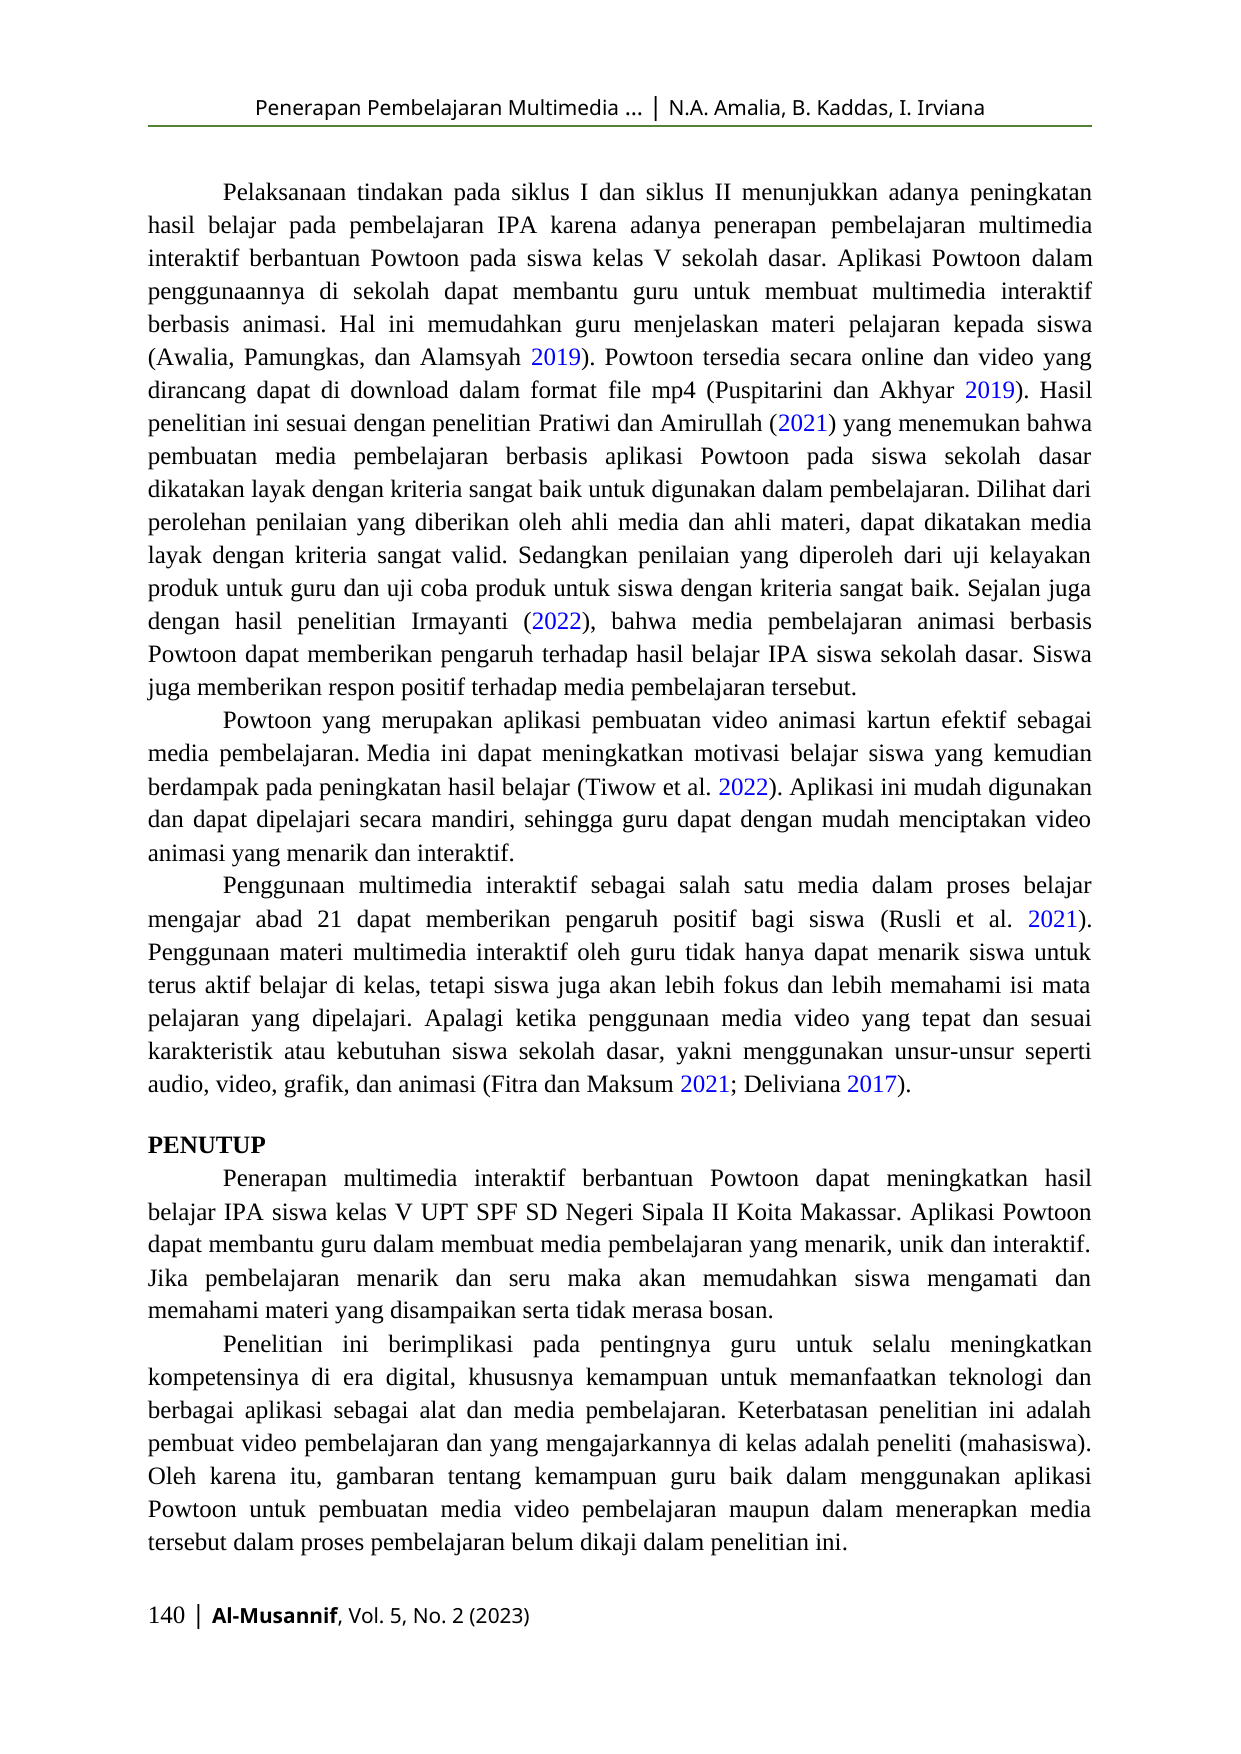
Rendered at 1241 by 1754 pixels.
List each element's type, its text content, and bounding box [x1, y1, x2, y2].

text Penerapan multimedia interaktif berbantuan Powtoon dapat meningkatkan hasil belajar IPA siswa kelas V UPT SPF SD Negeri Sipala II Koita Makassar. Aplikasi Powtoon dapat membantu guru dalam membuat media pembelajaran yang menarik, unik dan interaktif. Jika pembelajaran menarik dan seru maka akan memudahkan siswa mengamati dan memahami materi yang disampaikan serta tidak merasa bosan. [148, 1163, 1092, 1324]
text Powtoon yang merupakan aplikasi pembuatan video animasi kartun efektif sebagai media pembelajaran. Media ini dapat meningkatkan motivasi belajar siswa yang kemudian berdampak pada peningkatan hasil belajar (Tiwow et al. 2022). Aplikasi ini mudah digunakan dan dapat dipelajari secara mandiri, sehingga guru dapat dengan mudah menciptakan video animasi yang menarik dan interaktif. [148, 706, 1092, 866]
text Penggunaan multimedia interaktif sebagai salah satu media dalam proses belajar mengajar abad 21 dapat memberikan pengaruh positif bagi siswa (Rusli et al. 2021). Penggunaan materi multimedia interaktif oleh guru tidak hanya dapat menarik siswa untuk terus aktif belajar di kelas, tetapi siswa juga akan lebih fokus dan lebih memahami isi mata pelajaran yang dipelajari. Apalagi ketika penggunaan media video yang tepat dan sesuai karakteristik atau kebutuhan siswa sekolah dasar, yakni menggunakan unsur-unsur seperti audio, video, grafik, dan animasi (Fitra dan Maksum 2021; Deliviana 2017). [148, 871, 1092, 1097]
text Penelitian ini berimplikasi pada pentingnya guru untuk selalu meningkatkan kompetensinya di era digital, khususnya kemampuan untuk memanfaatkan teknologi dan berbagai aplikasi sebagai alat dan media pembelajaran. Keterbatasan penelitian ini adalah pembuat video pembelajaran dan yang mengajarkannya di kelas adalah peneliti (mahasiswa). Oleh karena itu, gambaran tentang kemampuan guru baik dalam menggunakan aplikasi Powtoon untuk pembuatan media video pembelajaran maupun dalam menerapkan media tersebut dalam proses pembelajaran belum dikaji dalam penelitian ini. [148, 1329, 1092, 1556]
text Pelaksanaan tindakan pada siklus I dan siklus II menunjukkan adanya peningkatan hasil belajar pada pembelajaran IPA karena adanya penerapan pembelajaran multimedia interaktif berbantuan Powtoon pada siswa kelas V sekolah dasar. Aplikasi Powtoon dalam penggunaannya di sekolah dapat membantu guru untuk membuat multimedia interaktif berbasis animasi. Hal ini memudahkan guru menjelaskan materi pelajaran kepada siswa (Awalia, Pamungkas, dan Alamsyah 2019). Powtoon tersedia secara online dan video yang dirancang dapat di download dalam format file mp4 (Puspitarini dan Akhyar 2019). Hasil penelitian ini sesuai dengan penelitian Pratiwi dan Amirullah (2021) yang menemukan bahwa pembuatan media pembelajaran berbasis aplikasi Powtoon pada siswa sekolah dasar dikatakan layak dengan kriteria sangat baik untuk digunakan dalam pembelajaran. Dilihat dari perolehan penilaian yang diberikan oleh ahli media dan ahli materi, dapat dikatakan media layak dengan kriteria sangat valid. Sedangkan penilaian yang diperoleh dari uji kelayakan produk untuk guru dan uji coba produk untuk siswa dengan kriteria sangat baik. Sejalan juga dengan hasil penelitian Irmayanti (2022), bahwa media pembelajaran animasi berbasis Powtoon dapat memberikan pengaruh terhadap hasil belajar IPA siswa sekolah dasar. Siswa juga memberikan respon positif terhadap media pembelajaran tersebut. [148, 177, 1092, 701]
text PENUTUP [148, 1131, 1092, 1159]
